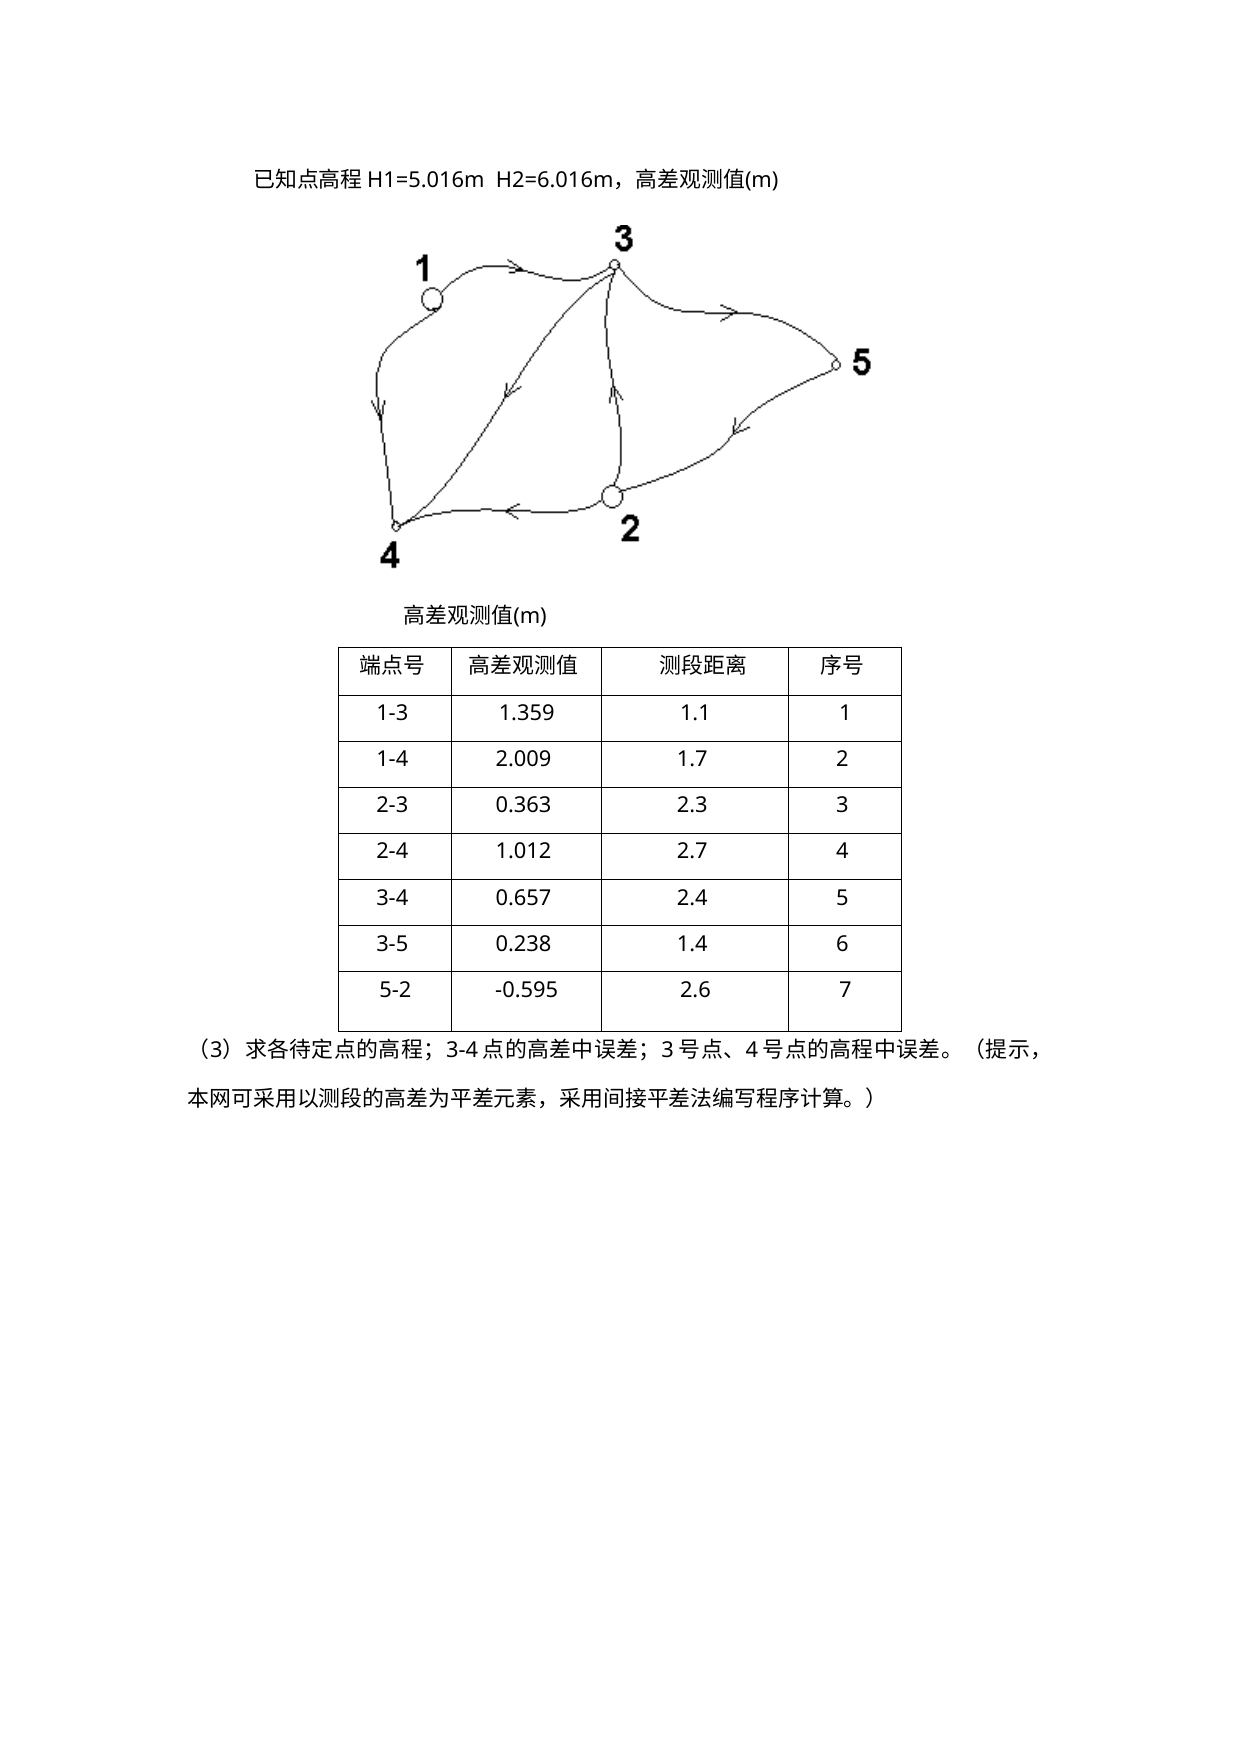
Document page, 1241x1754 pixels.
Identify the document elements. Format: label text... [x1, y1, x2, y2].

table_cell 0.657 [452, 880, 601, 925]
table_cell 6 [789, 926, 901, 971]
table_cell 1.012 [452, 834, 601, 879]
table_cell 4 [789, 834, 901, 879]
table_cell 2.3 [602, 788, 788, 833]
table_cell 1-4 [339, 742, 451, 787]
table_cell 2.4 [602, 880, 788, 925]
table_cell 1.7 [602, 742, 788, 787]
table_cell 1.359 [452, 696, 601, 741]
table_cell 3-5 [339, 926, 451, 971]
table_cell 2.7 [602, 834, 788, 879]
text （3）求各待定点的高程；3-4点的高差中误差；3号点、4号点的高程中误差。（提示，本网可采用以测段的高差为平差元素，采用间接平差法编写程序计算。） [187, 1032, 1053, 1113]
table_cell 1.4 [602, 926, 788, 971]
table_header 序号 [789, 648, 901, 695]
table_cell 5 [789, 880, 901, 925]
table_cell 2.6 [602, 972, 788, 1031]
table_header 测段距离 [602, 648, 788, 695]
table_cell 2-4 [339, 834, 451, 879]
text 已知点高程H1=5.016m H2=6.016m，高差观测值(m) [253, 162, 1053, 194]
table_header 端点号 [339, 648, 451, 695]
table_cell 1-3 [339, 696, 451, 741]
table_cell 7 [789, 972, 901, 1031]
table_cell 2-3 [339, 788, 451, 833]
table_cell 2 [789, 742, 901, 787]
table_cell 3-4 [339, 880, 451, 925]
table_cell 5-2 [339, 972, 451, 1031]
table_cell 0.238 [452, 926, 601, 971]
table_cell 2.009 [452, 742, 601, 787]
table_header 高差观测值 [452, 648, 601, 695]
table_cell 0.363 [452, 788, 601, 833]
table_cell 3 [789, 788, 901, 833]
table_cell -0.595 [452, 972, 601, 1031]
picture [312, 225, 899, 576]
text 高差观测值(m) [312, 598, 1053, 631]
table_cell 1 [789, 696, 901, 741]
table_cell 1.1 [602, 696, 788, 741]
